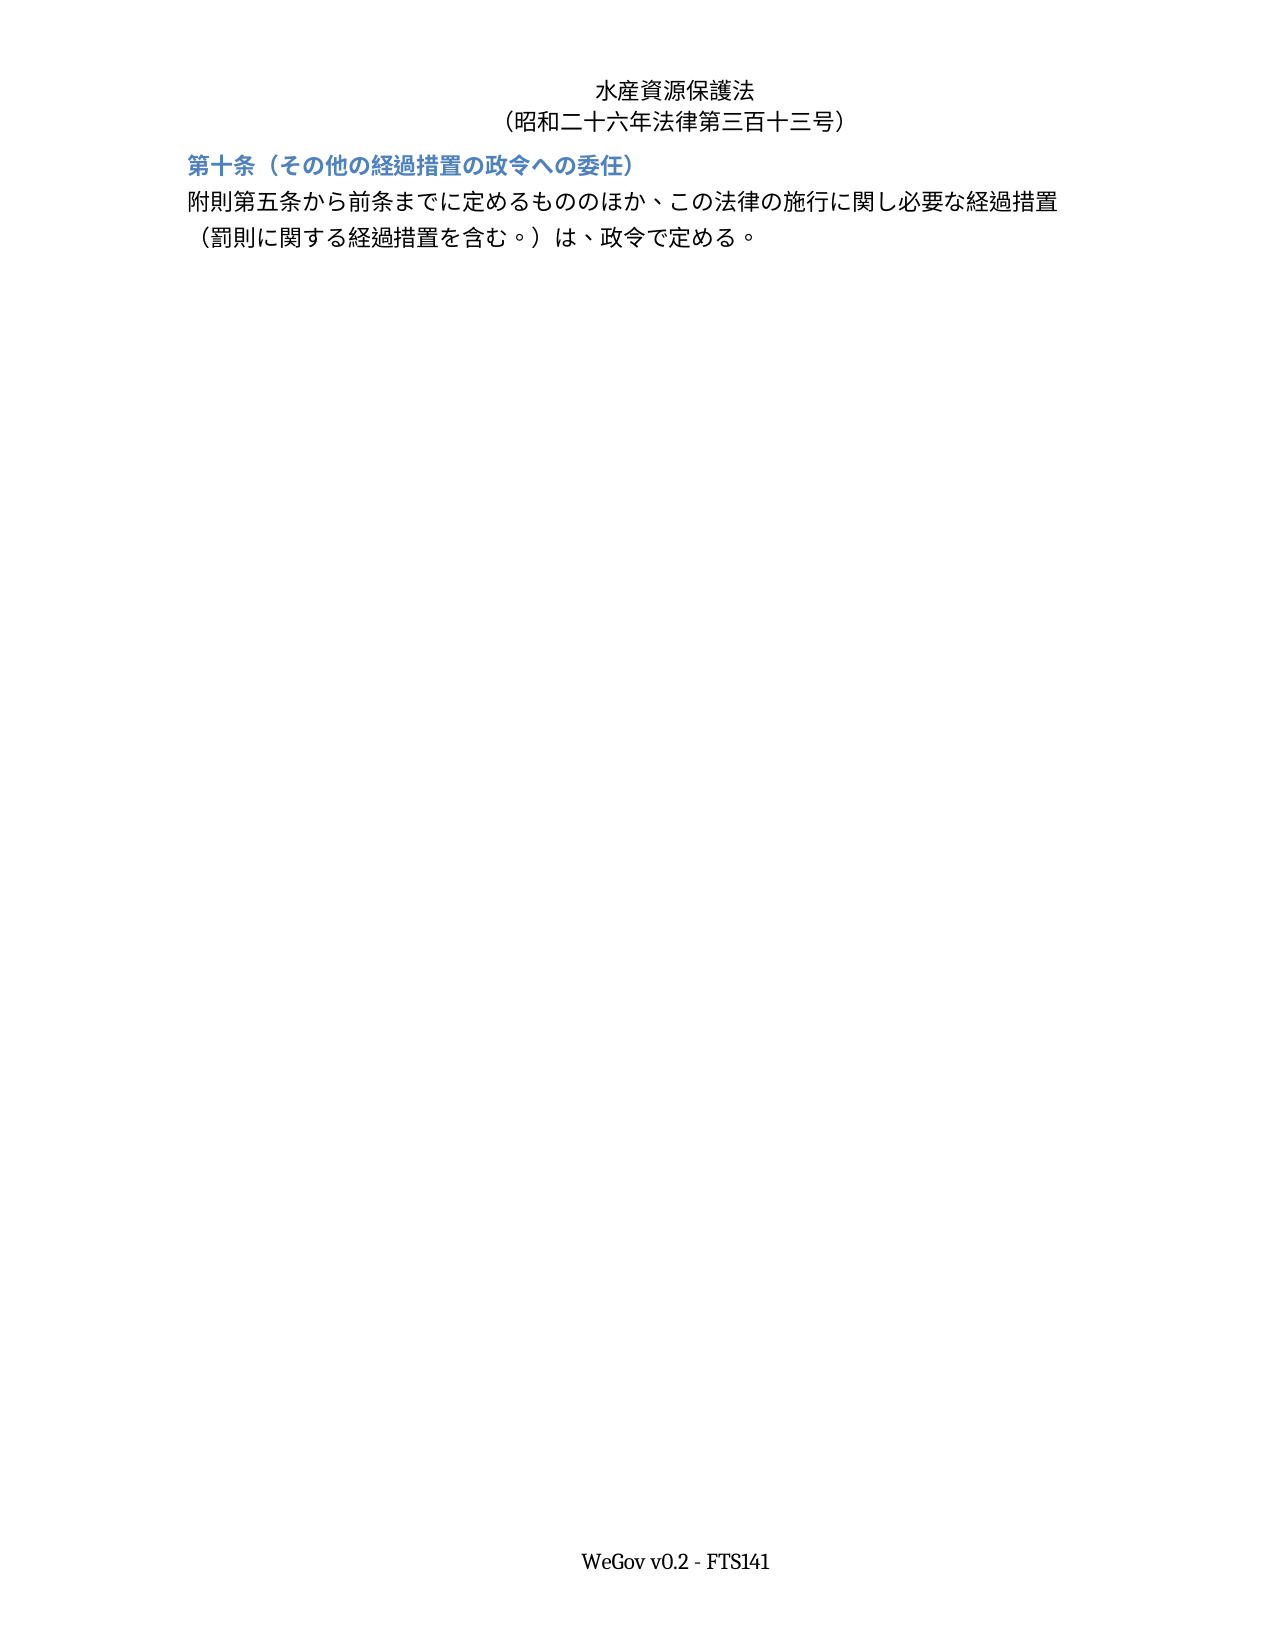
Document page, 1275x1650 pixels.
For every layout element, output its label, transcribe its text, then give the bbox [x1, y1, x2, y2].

subtitle 第十条（その他の経過措置の政令への委任） [187, 150, 1087, 181]
text 附則第五条から前条までに定めるもののほか、この法律の施行に関し必要な経過措置（罰則に関する経過措置を含む。）は、政令で定める。 [187, 186, 1087, 253]
